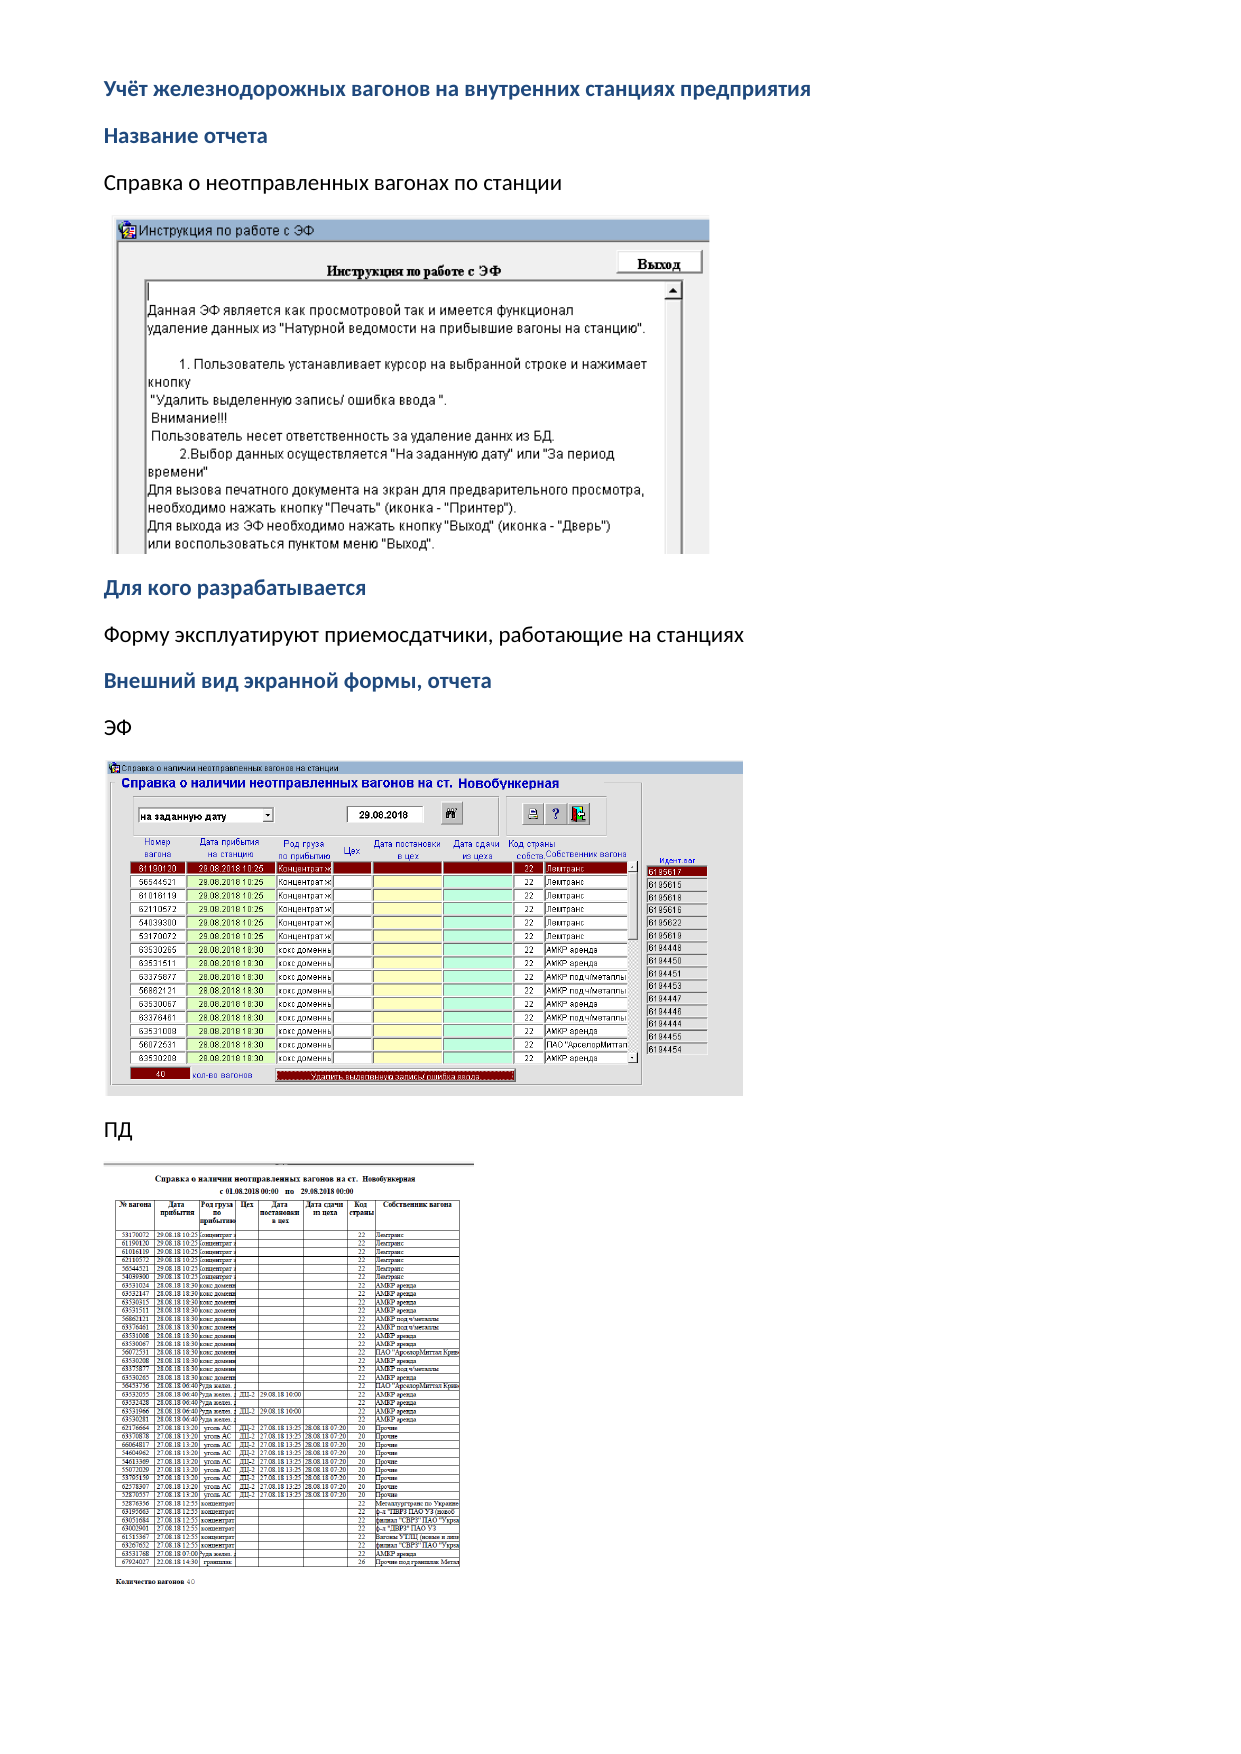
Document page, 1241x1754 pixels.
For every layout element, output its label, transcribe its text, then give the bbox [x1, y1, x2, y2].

text Справка о неотправленных вагонах по станции [103, 168, 1167, 196]
picture [103, 1161, 474, 1586]
text ПД [103, 1115, 1167, 1143]
picture [103, 214, 710, 554]
text Учёт железнодорожных вагонов на внутренних станциях предприятия [103, 74, 1167, 102]
text ЭФ [103, 713, 1167, 742]
text Внешний вид экранной формы, отчета [103, 667, 1167, 695]
text Для кого разрабатывается [103, 573, 1167, 601]
text Название отчета [103, 121, 1167, 149]
text Форму эксплуатируют приемосдатчики, работающие на станциях [103, 620, 1167, 648]
picture [103, 760, 743, 1096]
